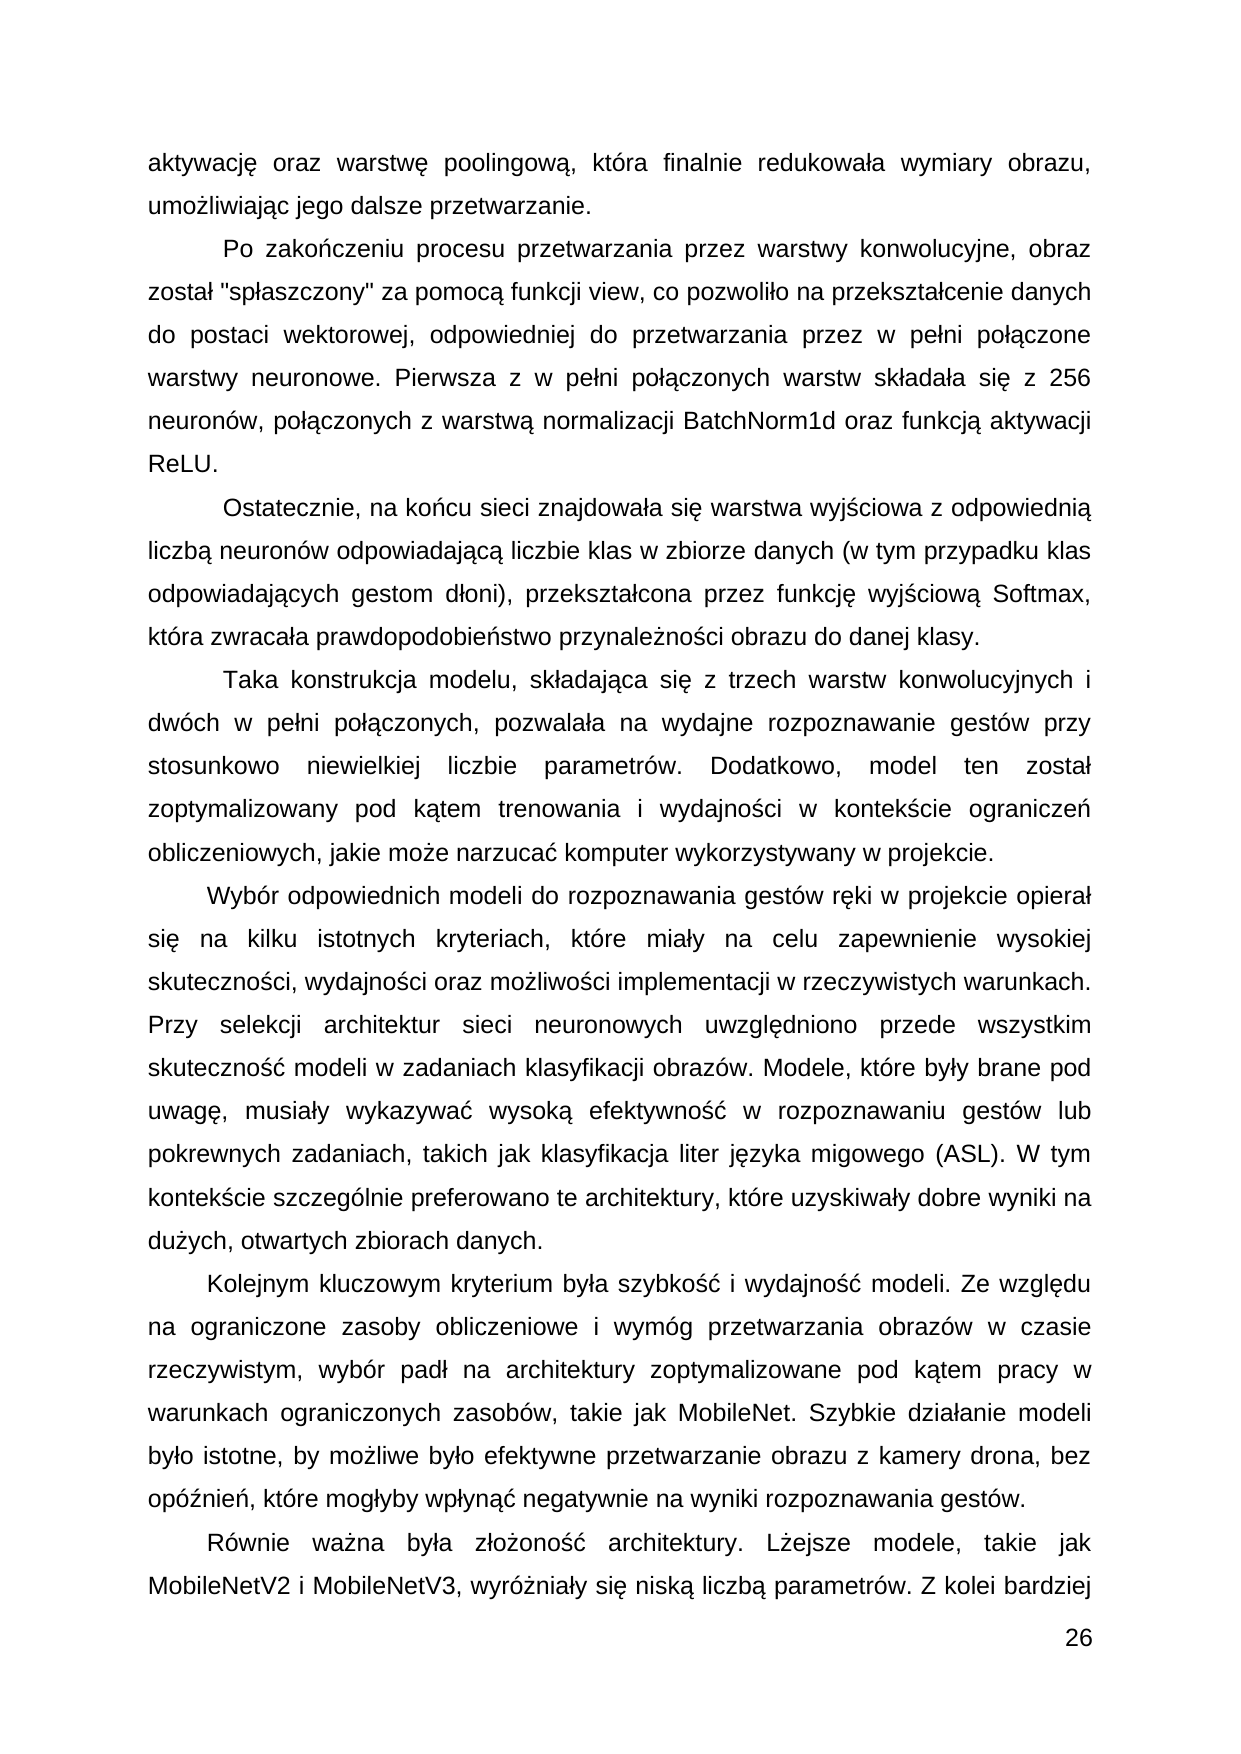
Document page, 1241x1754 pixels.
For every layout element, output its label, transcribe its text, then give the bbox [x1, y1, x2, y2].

text Ostatecznie, na końcu sieci znajdowała się warstwa wyjściowa z odpowiednią liczbą neuronów odpowiadającą liczbie klas w zbiorze danych (w tym przypadku klas odpowiadających gestom dłoni), przekształcona przez funkcję wyjściową Softmax, która zwracała prawdopodobieństwo przynależności obrazu do danej klasy. [148, 493, 1093, 651]
text Wybór odpowiednich modeli do rozpoznawania gestów ręki w projekcie opierał się na kilku istotnych kryteriach, które miały na celu zapewnienie wysokiej skuteczności, wydajności oraz możliwości implementacji w rzeczywistych warunkach. Przy selekcji architektur sieci neuronowych uwzględniono przede wszystkim skuteczność modeli w zadaniach klasyfikacji obrazów. Modele, które były brane pod uwagę, musiały wykazywać wysoką efektywność w rozpoznawaniu gestów lub pokrewnych zadaniach, takich jak klasyfikacja liter języka migowego (ASL). W tym kontekście szczególnie preferowano te architektury, które uzyskiwały dobre wyniki na dużych, otwartych zbiorach danych. [148, 881, 1093, 1254]
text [148, 148, 1093, 219]
text Taka konstrukcja modelu, składająca się z trzech warstw konwolucyjnych i dwóch w pełni połączonych, pozwalała na wydajne rozpoznawanie gestów przy stosunkowo niewielkiej liczbie parametrów. Dodatkowo, model ten został zoptymalizowany pod kątem trenowania i wydajności w kontekście ograniczeń obliczeniowych, jakie może narzucać komputer wykorzystywany w projekcie. [148, 665, 1093, 866]
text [148, 1528, 1093, 1599]
text Kolejnym kluczowym kryterium była szybkość i wydajność modeli. Ze względu na ograniczone zasoby obliczeniowe i wymóg przetwarzania obrazów w czasie rzeczywistym, wybór padł na architektury zoptymalizowane pod kątem pracy w warunkach ograniczonych zasobów, takie jak MobileNet. Szybkie działanie modeli było istotne, by możliwe było efektywne przetwarzanie obrazu z kamery drona, bez opóźnień, które mogłyby wpłynąć negatywnie na wyniki rozpoznawania gestów. [148, 1269, 1093, 1513]
text Po zakończeniu procesu przetwarzania przez warstwy konwolucyjne, obraz został "spłaszczony" za pomocą funkcji view, co pozwoliło na przekształcenie danych do postaci wektorowej, odpowiedniej do przetwarzania przez w pełni połączone warstwy neuronowe. Pierwsza z w pełni połączonych warstw składała się z 256 neuronów, połączonych z warstwą normalizacji BatchNorm1d oraz funkcją aktywacji ReLU. [148, 234, 1093, 478]
